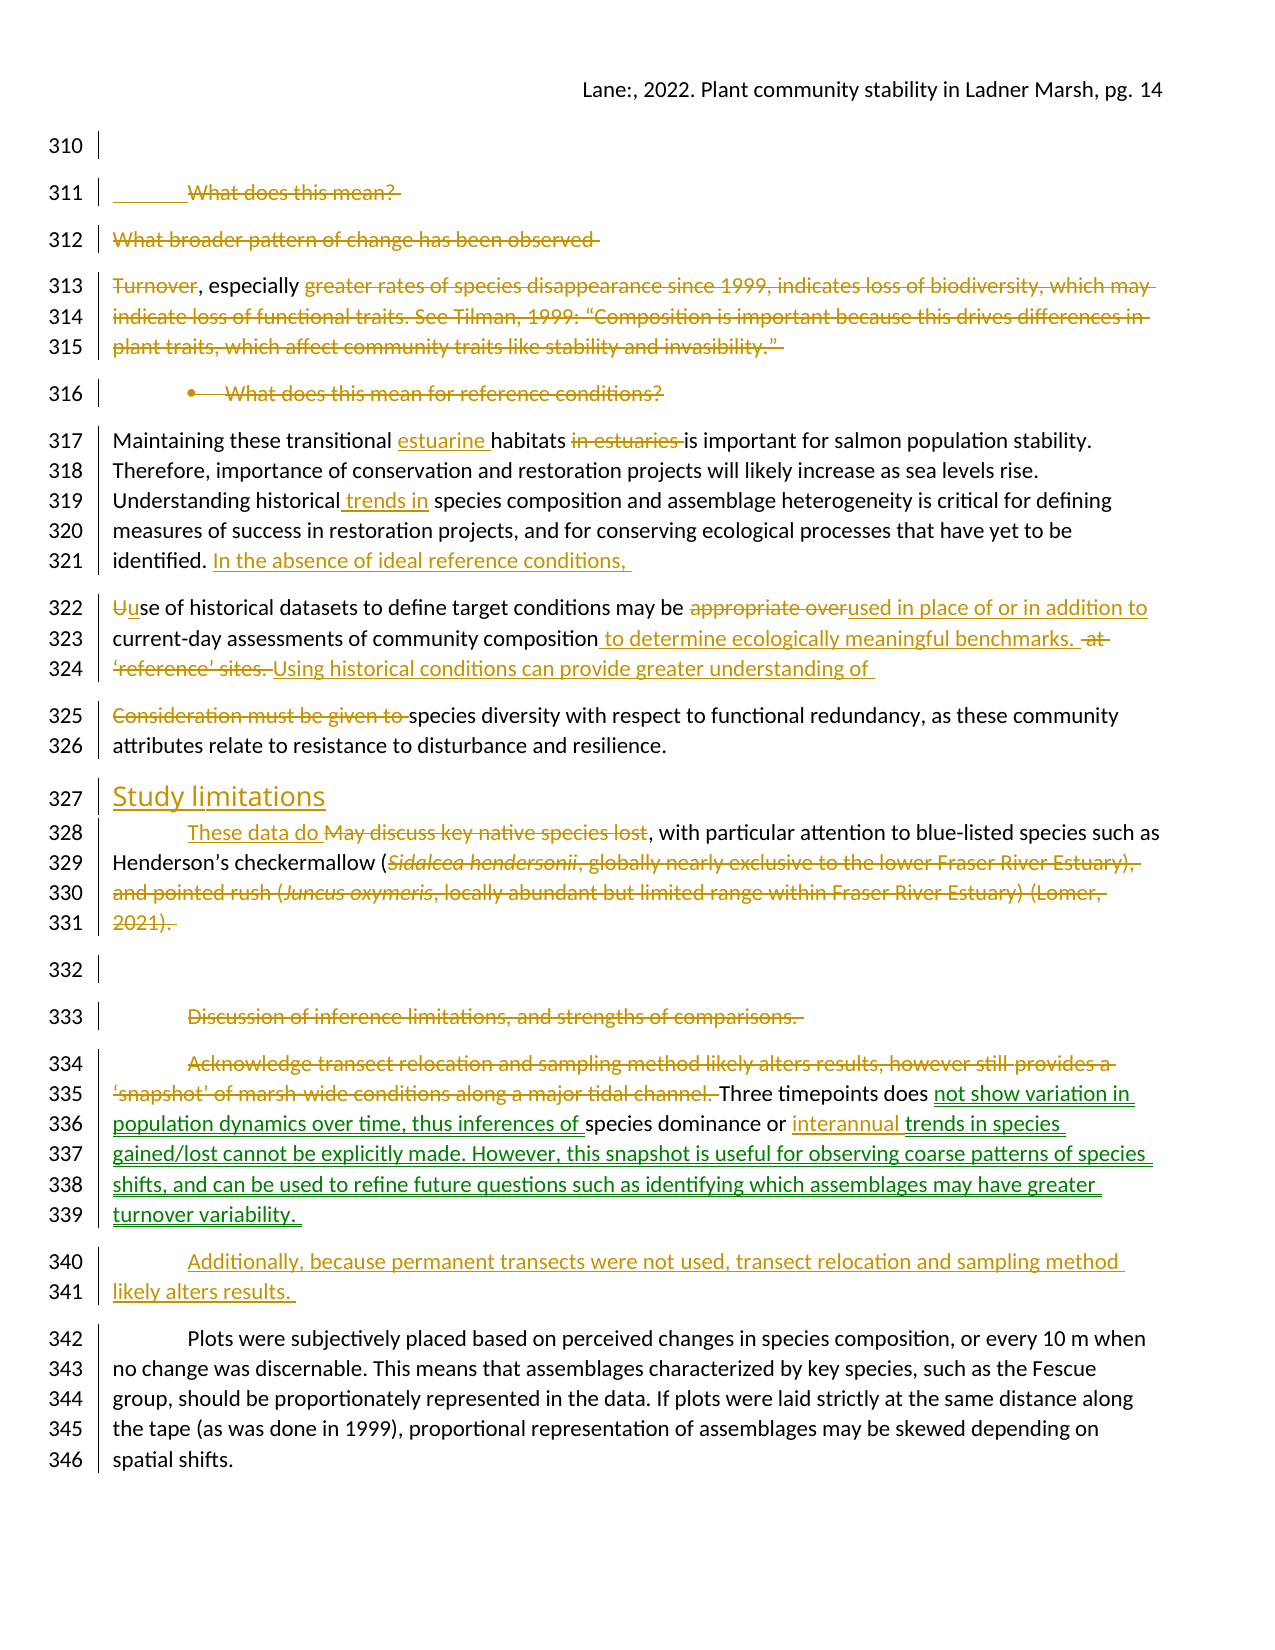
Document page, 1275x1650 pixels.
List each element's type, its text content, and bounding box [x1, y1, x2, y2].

text species diversity with respect to functional redundancy, as these community attributes relate to resistance to disturbance and resilience. [112, 701, 1162, 759]
list Maintaining these transitional habitats is important for salmon population stability. Therefore, importance of conservation and restoration projects will likely increase as sea levels rise. Understanding historical species composition and assemblage heterogeneity is critical for defining measures of success in restoration projects, and for conserving ecological processes that have yet to be identified. [112, 426, 1162, 575]
text Plots were subjectively placed based on perceived changes in species composition, or every 10 m when no change was discernable. This means that assemblages characterized by key species, such as the Fescue group, should be proportionately represented in the data. If plots were laid strictly at the same distance along the tape (as was done in 1999), proportional representation of assemblages may be skewed depending on spatial shifts. [112, 1324, 1162, 1473]
list se of historical datasets to define target conditions may be current-day assessments of community composition [112, 593, 1162, 682]
